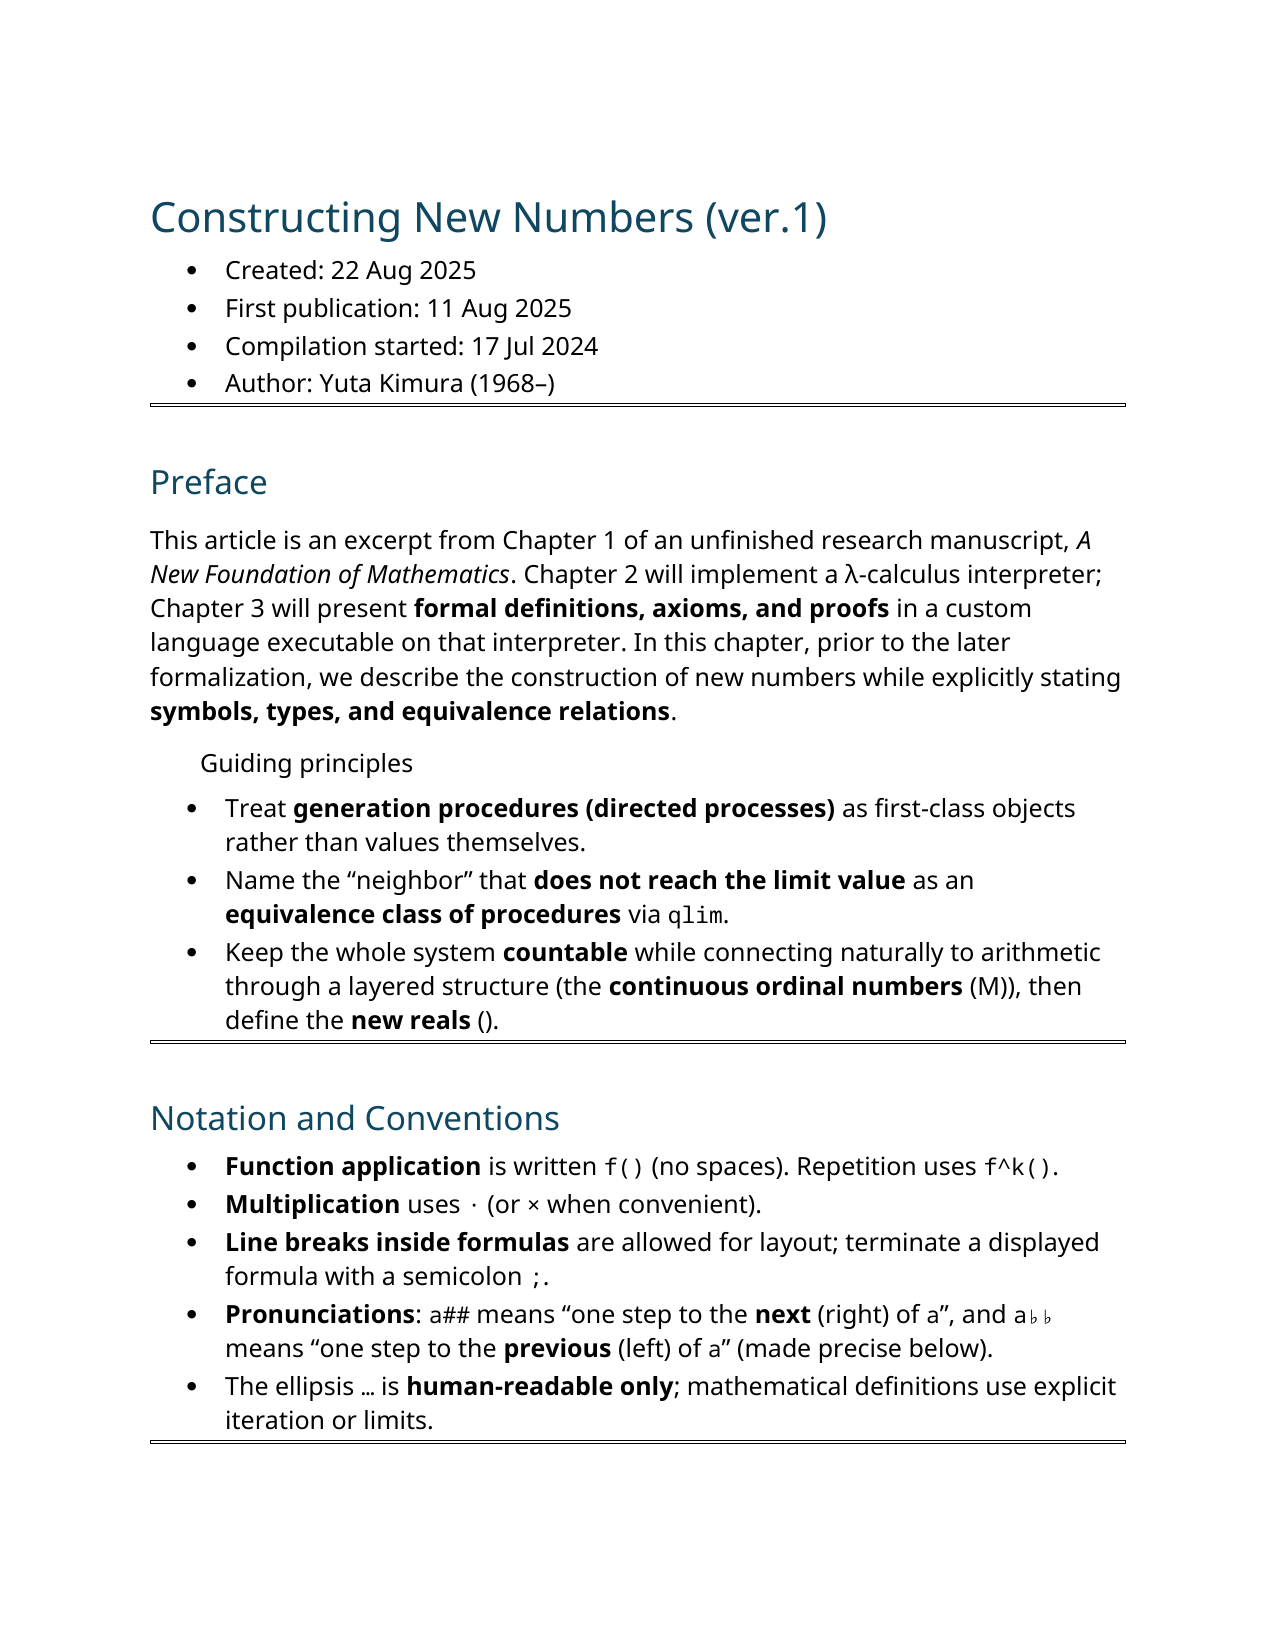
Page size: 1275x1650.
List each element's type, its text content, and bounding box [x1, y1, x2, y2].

list Compilation started: 17 Jul 2024 [187, 328, 1125, 362]
list Treat generation procedures (directed processes) as first‑class objects rather than values themselves. [187, 791, 1125, 859]
subtitle Preface [150, 459, 1125, 504]
list Line breaks inside formulas are allowed for layout; terminate a displayed formula with a semicolon ;. [187, 1224, 1125, 1293]
list Name the “neighbor” that does not reach the limit value as an equivalence class of procedures via qlim. [187, 862, 1125, 931]
list Created: 22 Aug 2025 [187, 253, 1125, 287]
list Multiplication uses · (or × when convenient). [187, 1187, 1125, 1221]
list The ellipsis … is human‑readable only; mathematical definitions use explicit iteration or limits. [187, 1368, 1125, 1436]
list First publication: 11 Aug 2025 [187, 290, 1125, 324]
text Guiding principles [200, 746, 1075, 780]
subtitle Notation and Conventions [150, 1095, 1125, 1141]
text This article is an excerpt from Chapter 1 of an unfinished research manuscript, A New Foundation of Mathematics. Chapter 2 will implement a λ‑calculus interpreter; Chapter 3 will present formal definitions, axioms, and proofs in a custom language executable on that interpreter. In this chapter, prior to the later formalization, we describe the construction of new numbers while explicitly stating symbols, types, and equivalence relations. [150, 523, 1125, 727]
list Keep the whole system countable while connecting naturally to arithmetic through a layered structure (the continuous ordinal numbers (M)), then define the new reals (). [187, 934, 1125, 1036]
list Function application is written f() (no spaces). Repetition uses f^k(). [187, 1149, 1125, 1183]
list Pronunciations: a## means “one step to the next (right) of a”, and a♭♭ means “one step to the previous (left) of a” (made precise below). [187, 1296, 1125, 1364]
subtitle Constructing New Numbers (ver.1) [150, 187, 1125, 244]
list Author: Yuta Kimura (1968–) [187, 366, 1125, 400]
